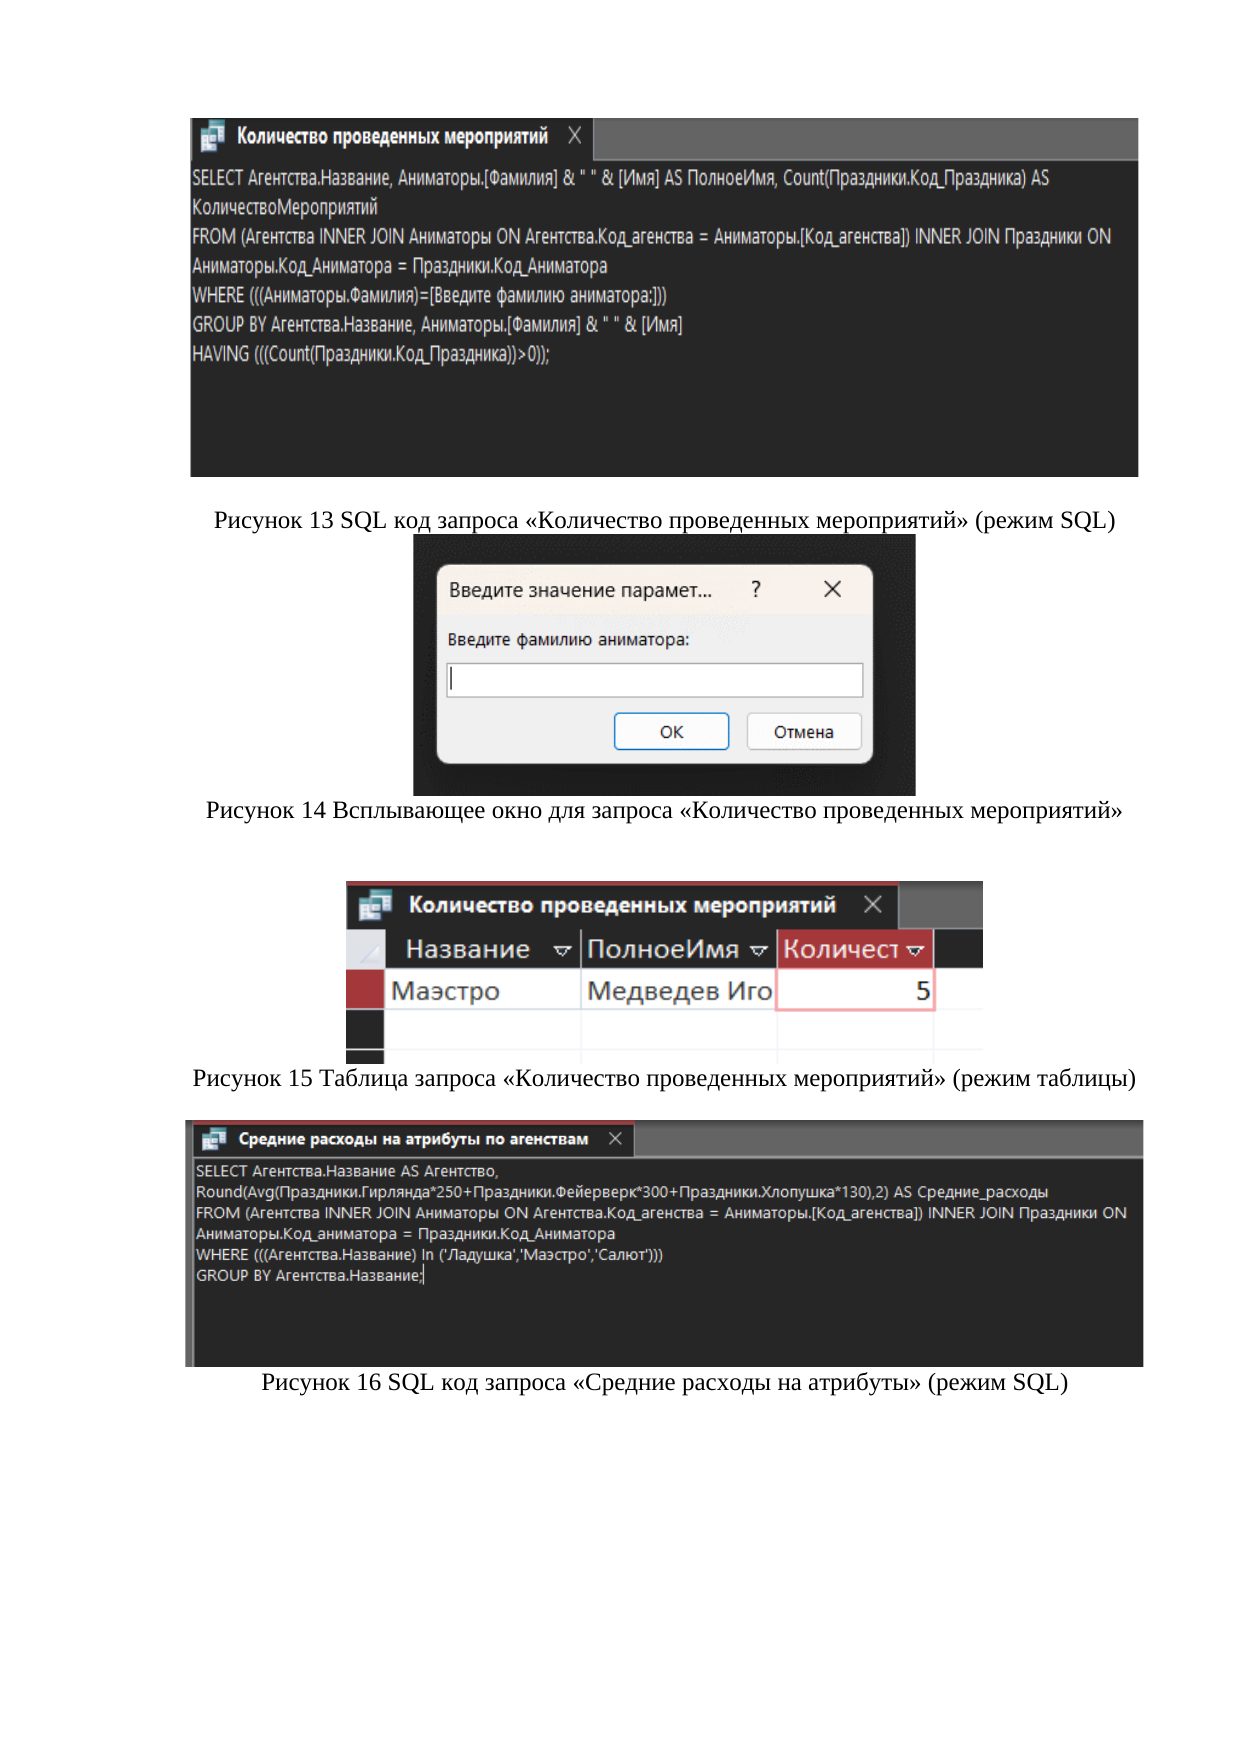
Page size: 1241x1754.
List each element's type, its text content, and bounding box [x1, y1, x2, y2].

picture [413, 534, 916, 796]
picture [185, 1120, 1144, 1367]
picture [190, 118, 1139, 477]
picture [346, 881, 983, 1064]
